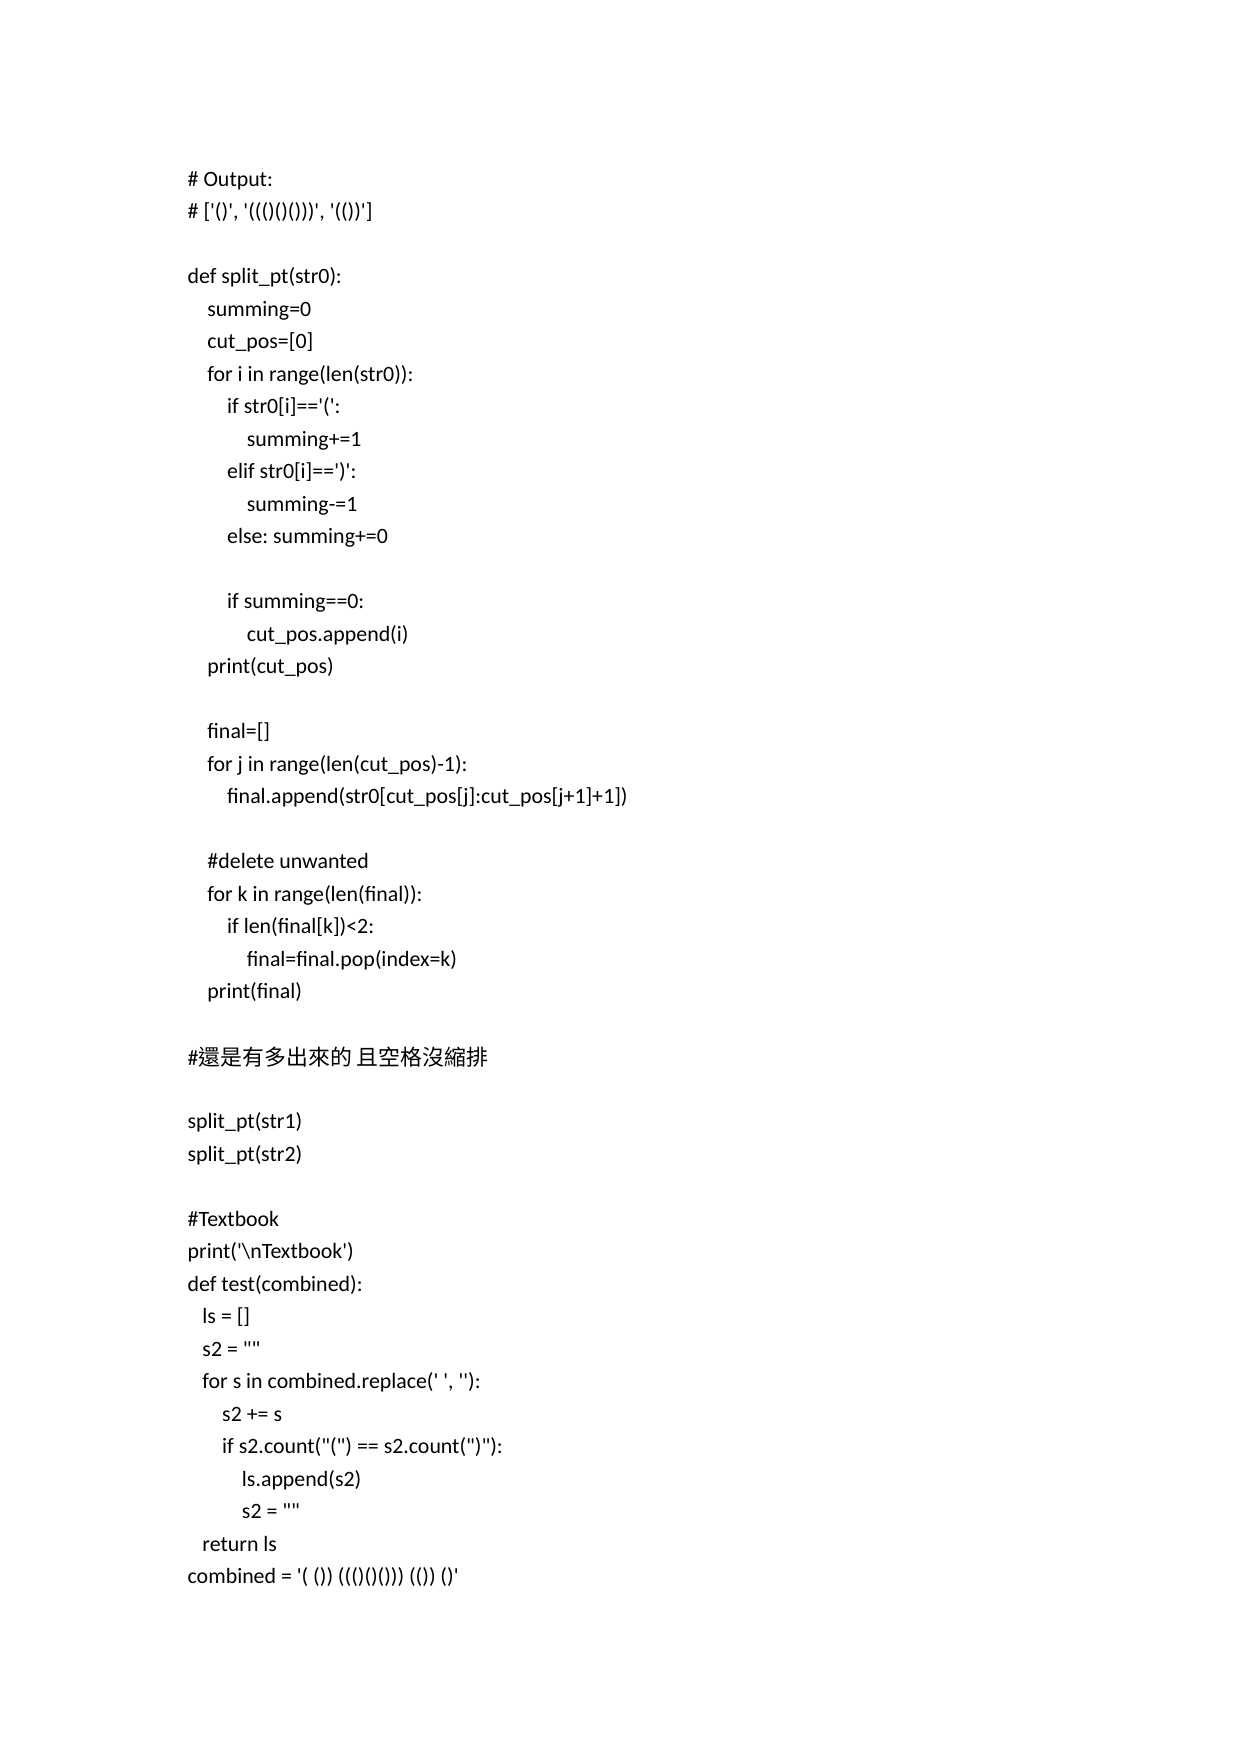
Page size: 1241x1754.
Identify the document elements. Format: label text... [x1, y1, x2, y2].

text if s2.count("(") == s2.count(")"): [187, 1429, 1053, 1462]
text summing+=1 [187, 422, 1053, 454]
text final.append(str0[cut_pos[j]:cut_pos[j+1]+1]) [187, 779, 1053, 812]
text s2 = "" [187, 1332, 1053, 1364]
text s2 = "" [187, 1494, 1053, 1527]
text combined = '( ()) ((()()())) (()) ()' [187, 1559, 1053, 1592]
text return ls [187, 1527, 1053, 1559]
text final=final.pop(index=k) [187, 942, 1053, 974]
text summing-=1 [187, 487, 1053, 519]
text summing=0 [187, 292, 1053, 324]
text if len(final[k])<2: [187, 909, 1053, 942]
text final=[] [187, 714, 1053, 747]
text for k in range(len(final)): [187, 877, 1053, 909]
text #Textbook [187, 1202, 1053, 1234]
text if str0[i]=='(': [187, 389, 1053, 422]
text #delete unwanted [187, 844, 1053, 877]
text def split_pt(str0): [187, 259, 1053, 292]
text if summing==0: [187, 584, 1053, 617]
text else: summing+=0 [187, 519, 1053, 552]
text for i in range(len(str0)): [187, 357, 1053, 389]
text print(final) [187, 974, 1053, 1007]
text split_pt(str2) [187, 1137, 1053, 1169]
text elif str0[i]==')': [187, 454, 1053, 487]
text print('\nTextbook') [187, 1234, 1053, 1267]
text split_pt(str1) [187, 1104, 1053, 1137]
text for j in range(len(cut_pos)-1): [187, 747, 1053, 779]
text cut_pos.append(i) [187, 617, 1053, 649]
text cut_pos=[0] [187, 324, 1053, 357]
text for s in combined.replace(' ', ''): [187, 1364, 1053, 1397]
text # Output: [187, 162, 1053, 194]
text ls = [] [187, 1299, 1053, 1332]
text #還是有多出來的 且空格沒縮排 [187, 1039, 1053, 1072]
text print(cut_pos) [187, 649, 1053, 682]
text ls.append(s2) [187, 1462, 1053, 1494]
text # ['()', '((()()()))', '(())'] [187, 194, 1053, 227]
text s2 += s [187, 1397, 1053, 1429]
text def test(combined): [187, 1267, 1053, 1299]
